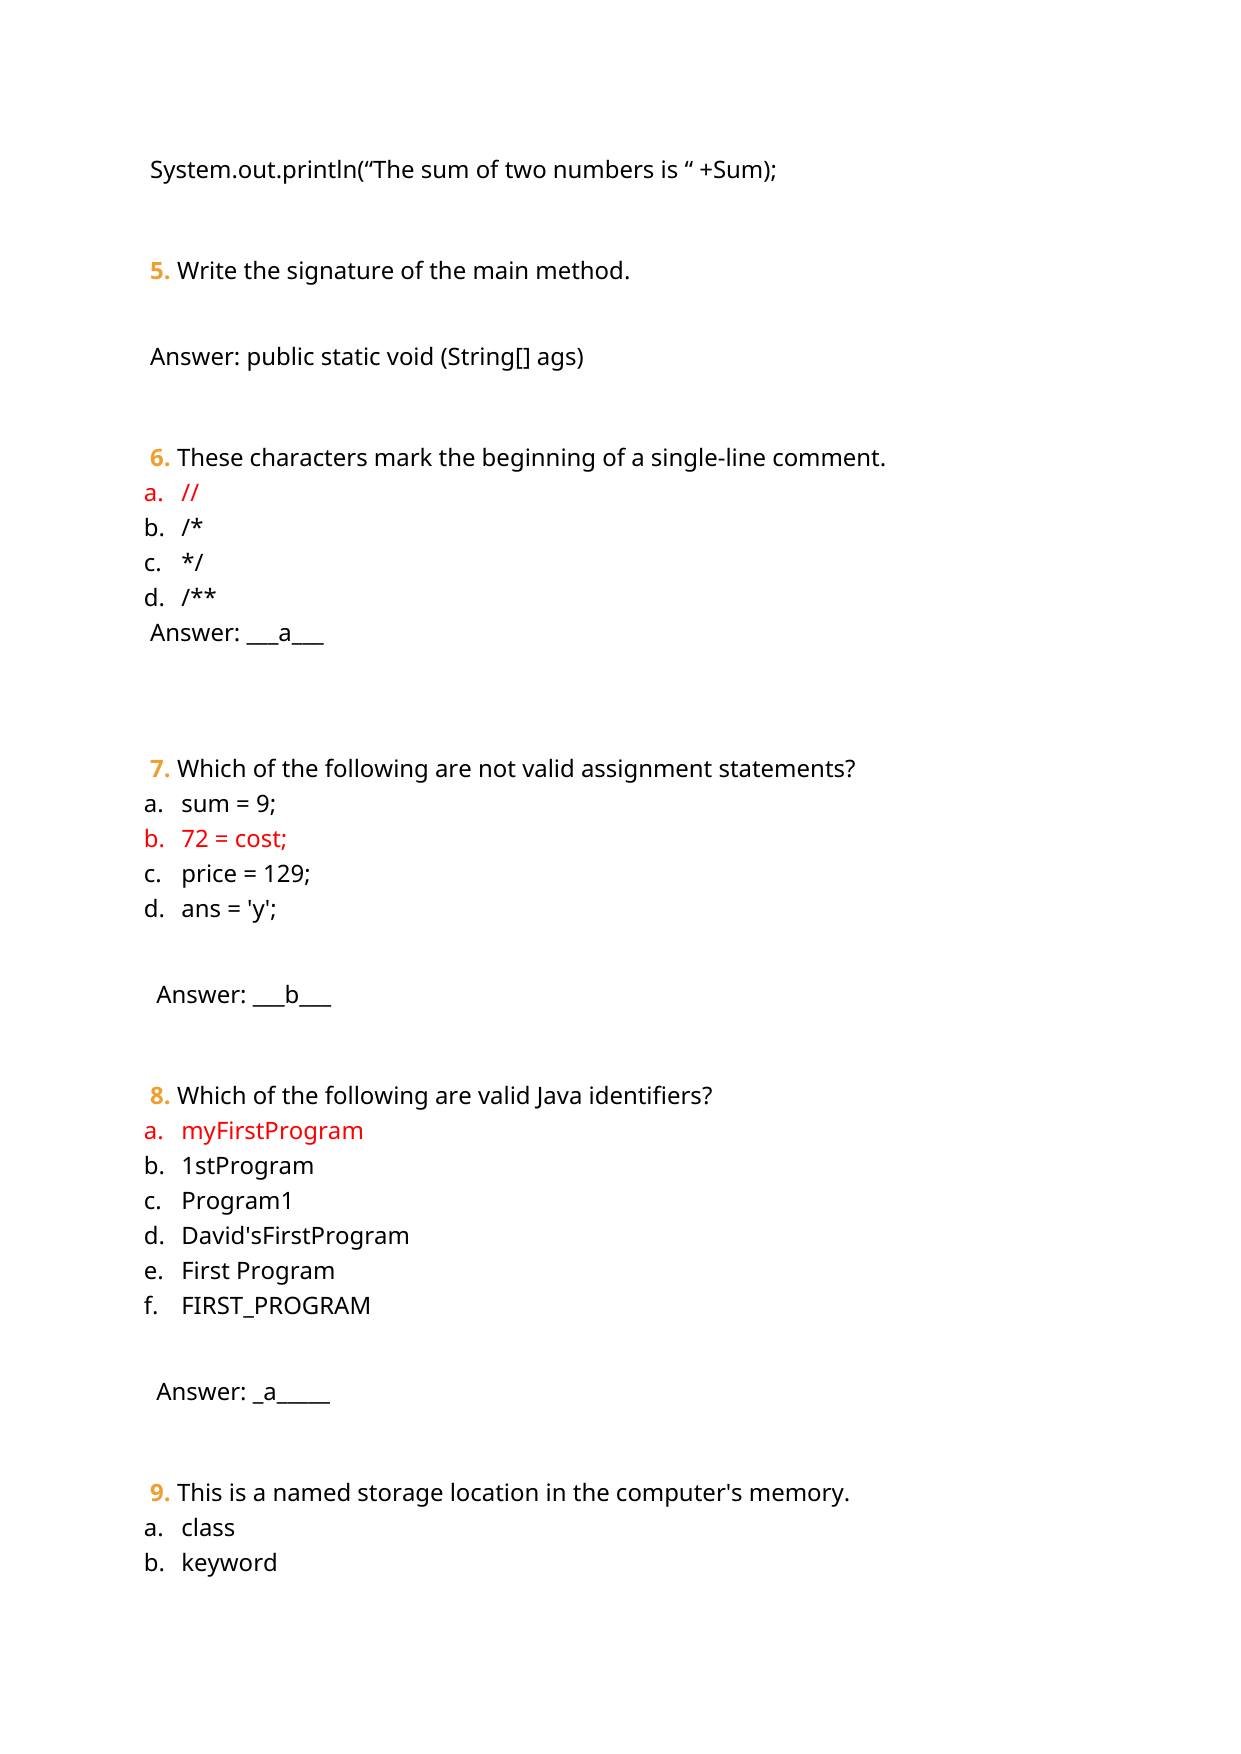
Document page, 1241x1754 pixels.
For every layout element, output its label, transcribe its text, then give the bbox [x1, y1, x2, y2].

list keyword [144, 1543, 1090, 1578]
list ans = 'y'; [144, 889, 1090, 924]
list /* [144, 508, 1090, 543]
text Answer: _a_____ [150, 1372, 1090, 1407]
list 1stProgram [144, 1146, 1090, 1181]
list First Program [144, 1251, 1090, 1286]
text 7. Which of the following are not valid assignment statements? [150, 749, 1090, 784]
text Answer: ___a___ [150, 613, 1090, 648]
text System.out.println(“The sum of two numbers is “ +Sum); [150, 150, 1090, 185]
list class [144, 1508, 1090, 1543]
list sum = 9; [144, 784, 1090, 819]
list /** [144, 578, 1090, 613]
list // [144, 473, 1090, 508]
text 6. These characters mark the beginning of a single-line comment. [150, 438, 1090, 473]
list FIRST_PROGRAM [144, 1286, 1090, 1321]
list David'sFirstProgram [144, 1216, 1090, 1251]
text Answer: ___b___ [150, 975, 1090, 1010]
list myFirstProgram [144, 1111, 1090, 1146]
text 9. This is a named storage location in the computer's memory. [150, 1473, 1090, 1508]
list 72 = cost; [144, 819, 1090, 854]
list Program1 [144, 1181, 1090, 1216]
list */ [144, 543, 1090, 578]
text Answer: public static void (String[] ags) [150, 337, 1090, 372]
text 8. Which of the following are valid Java identifiers? [150, 1076, 1090, 1111]
text 5. Write the signature of the main method. [150, 251, 1090, 286]
list price = 129; [144, 854, 1090, 889]
